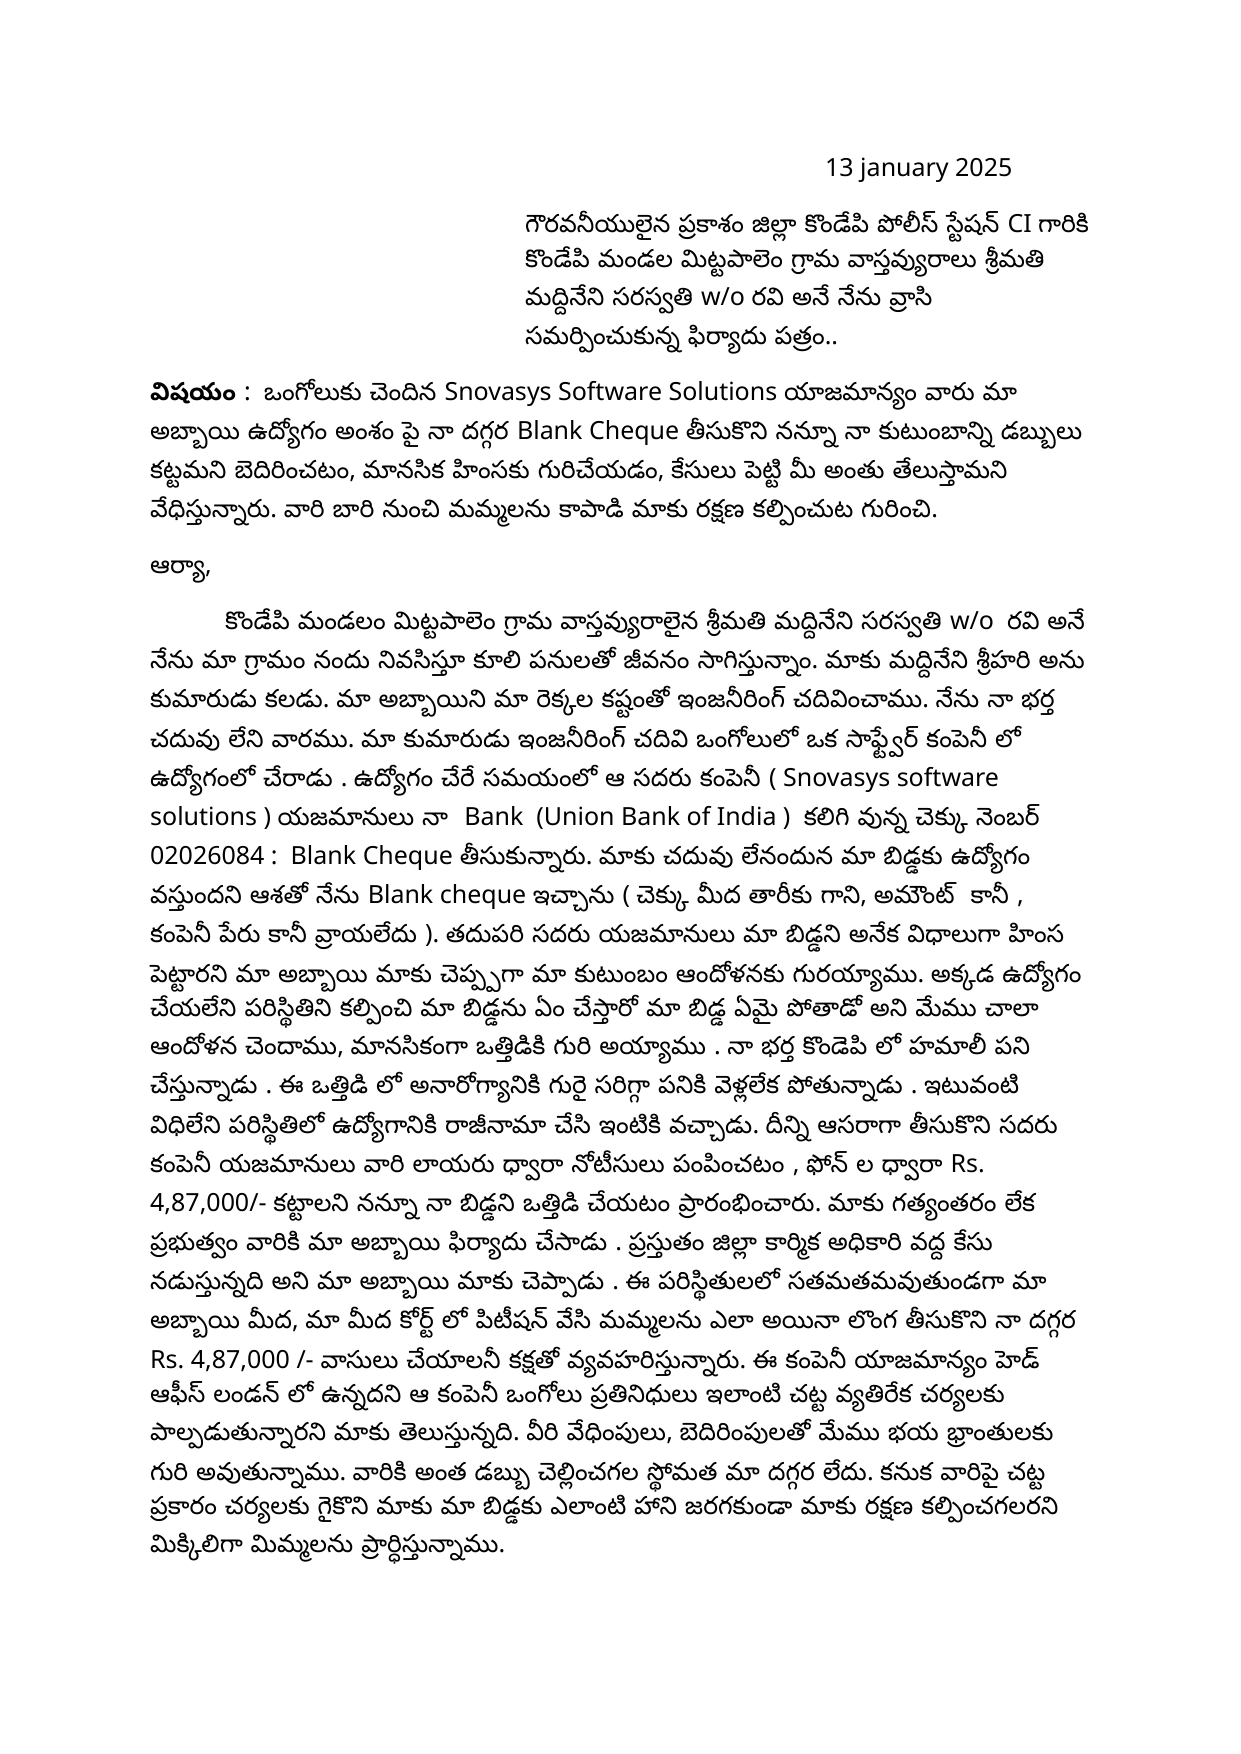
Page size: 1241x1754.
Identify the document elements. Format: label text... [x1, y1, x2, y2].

text గౌరవనీయులైన ప్రకాశం జిల్లా కొండేపి పోలీస్ స్టేషన్ CI గారికి కొండేపి మండల మిట్టపాలెం గ్రామ వాస్తవ్యురాలు శ్రీమతి మద్దినేని సరస్వతి w/o రవి అనే నేను వ్రాసి సమర్పించుకున్న ఫిర్యాదు పత్రం.. [525, 206, 1090, 352]
text ఆర్యా, [150, 547, 1090, 581]
text విషయం : ఒంగోలుకు చెందిన Snovasys Software Solutions యాజమాన్యం వారు మా అబ్బాయి ఉద్యోగం అంశం పై నా దగ్గర Blank Cheque తీసుకొని నన్నూ నా కుటుంబాన్ని డబ్బులు కట్టమని బెదిరించటం, మానసిక హింసకు గురిచేయడం, కేసులు పెట్టి మీ అంతు తేలుస్తామని వేధిస్తున్నారు. వారి బారి నుంచి మమ్మలను కాపాడి మాకు రక్షణ కల్పించుట గురించి. [150, 373, 1090, 525]
text కొండేపి మండలం మిట్టపాలెం గ్రామ వాస్తవ్యురాలైన శ్రీమతి మద్దినేని సరస్వతి w/o రవి అనే నేను మా గ్రామం నందు నివసిస్తూ కూలి పనులతో జీవనం సాగిస్తున్నాం. మాకు మద్దినేని శ్రీహరి అను కుమారుడు కలడు. మా అబ్బాయిని మా రెక్కల కష్టంతో ఇంజనీరింగ్ చదివించాము. నేను నా భర్త చదువు లేని వారము. మా కుమారుడు ఇంజనీరింగ్ చదివి ఒంగోలులో ఒక సాఫ్ట్వేర్ కంపెనీ లో ఉద్యోగంలో చేరాడు . ఉద్యోగం చేరే సమయంలో ఆ సదరు కంపెనీ ( Snovasys software solutions ) యజమానులు నా Bank (Union Bank of India ) కలిగి వున్న చెక్కు నెంబర్ 02026084 : Blank Cheque తీసుకున్నారు. మాకు చదువు లేనందున మా బిడ్డకు ఉద్యోగం వస్తుందని ఆశతో నేను Blank cheque ఇచ్చాను ( చెక్కు మీద తారీకు గాని, అమౌంట్ కానీ , కంపెనీ పేరు కానీ వ్రాయలేదు ). తదుపరి సదరు యజమానులు మా బిడ్డని అనేక విధాలుగా హింస పెట్టారని మా అబ్బాయి మాకు చెప్ప్పగా మా కుటుంబం ఆందోళనకు గురయ్యాము. అక్కడ ఉద్యోగం చేయలేని పరిస్థితిని కల్పించి మా బిడ్డను ఏం చేస్తారో మా బిడ్డ ఏమై పోతాడో అని మేము చాలా ఆందోళన చెందాము, మానసికంగా ఒత్తిడికి గురి అయ్యాము . నా భర్త కొండెపి లో హమాలీ పని చేస్తున్నాడు . ఈ ఒత్తిడి లో అనారోగ్యానికి గురై సరిగ్గా పనికి వెళ్లలేక పోతున్నాడు . ఇటువంటి విధిలేని పరిస్థితిలో ఉద్యోగానికి రాజీనామా చేసి ఇంటికి వచ్చాడు. దీన్ని ఆసరాగా తీసుకొని సదరు కంపెనీ యజమానులు వారి లాయరు ధ్వారా నోటీసులు పంపించటం , ఫోన్ ల ధ్వారా Rs. 4,87,000/- కట్టాలని నన్నూ నా బిడ్డని ఒత్తిడి చేయటం ప్రారంభించారు. మాకు గత్యంతరం లేక ప్రభుత్వం వారికి మా అబ్బాయి ఫిర్యాదు చేసాడు . ప్రస్తుతం జిల్లా కార్మిక అధికారి వద్ద కేసు నడుస్తున్నది అని మా అబ్బాయి మాకు చెప్పాడు . ఈ పరిస్థితులలో సతమతమవుతుండగా మా అబ్బాయి మీద, మా మీద కోర్ట్ లో పిటీషన్ వేసి మమ్మలను ఎలా అయినా లొంగ తీసుకొని నా దగ్గర Rs. 4,87,000 /- వాసులు చేయాలనీ కక్షతో వ్యవహరిస్తున్నారు. ఈ కంపెనీ యాజమాన్యం హెడ్ ఆఫీస్ లండన్ లో ఉన్నదని ఆ కంపెనీ ఒంగోలు ప్రతినిధులు ఇలాంటి చట్ట వ్యతిరేక చర్యలకు పాల్పడుతున్నారని మాకు తెలుస్తున్నది. వీరి వేధింపులు, బెదిరింపులతో మేము భయ భ్రాంతులకు గురి అవుతున్నాము. వారికి అంత డబ్బు చెల్లించగల స్థోమత మా దగ్గర లేదు. కనుక వారిపై చట్ట ప్రకారం చర్యలకు గైకొని మాకు మా బిడ్డకు ఎలాంటి హాని జరగకుండా మాకు రక్షణ కల్పించగలరని మిక్కిలిగా మిమ్మలను ప్రార్ధిస్తున్నాము. [150, 603, 1090, 1560]
text 13 january 2025 [150, 150, 1090, 184]
